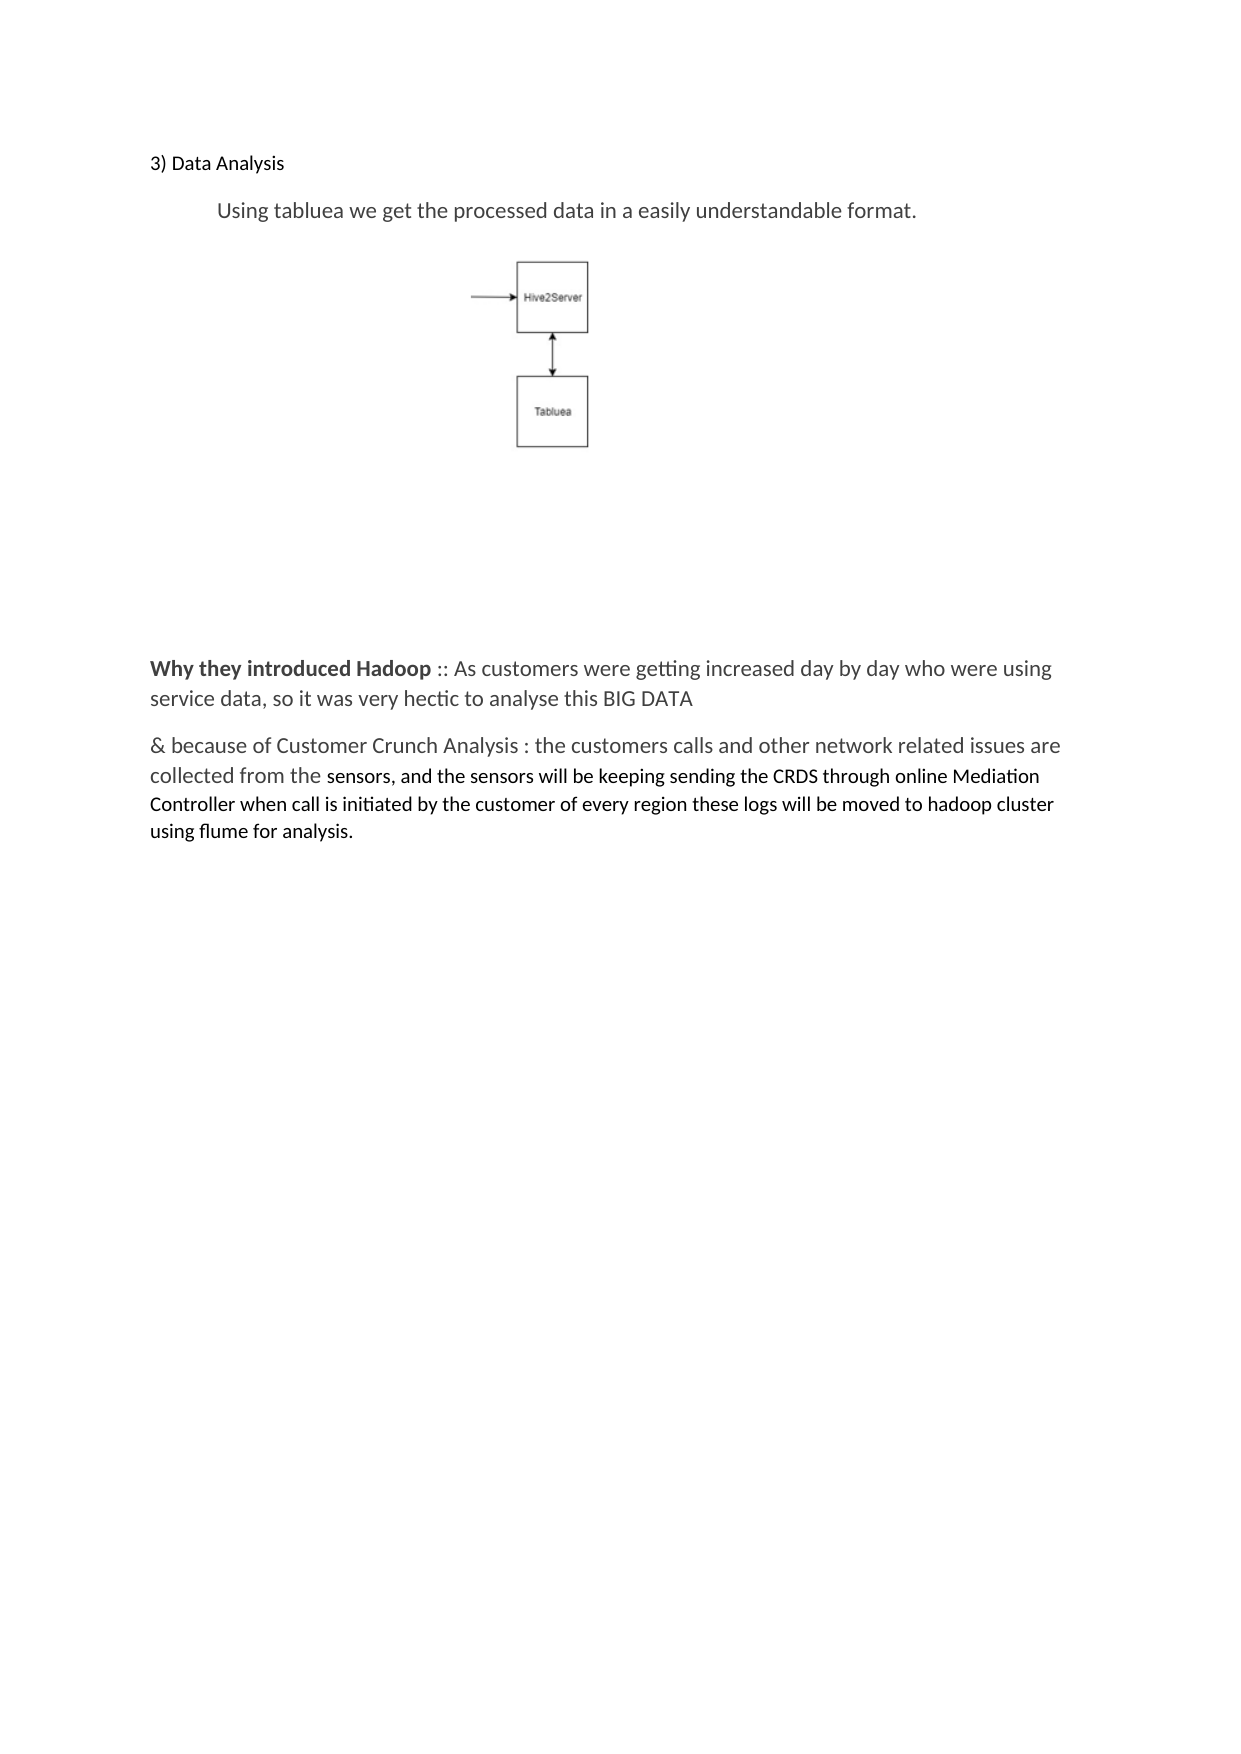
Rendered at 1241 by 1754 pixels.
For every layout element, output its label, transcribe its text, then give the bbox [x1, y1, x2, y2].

picture [470, 243, 635, 495]
text Why they introduced Hadoop :: As customers were getting increased day by day who were using service data, so it was very hectic to analyse this BIG DATA [150, 654, 1090, 712]
text & because of Customer Crunch Analysis : the customers calls and other network related issues are collected from the sensors, and the sensors will be keeping sending the CRDS through online Mediation Controller when call is initiated by the customer of every region these logs will be moved to hadoop cluster using flume for analysis. [150, 731, 1090, 844]
text Using tabluea we get the processed data in a easily understandable format. [150, 196, 1090, 224]
list Data Analysis [150, 150, 1090, 175]
